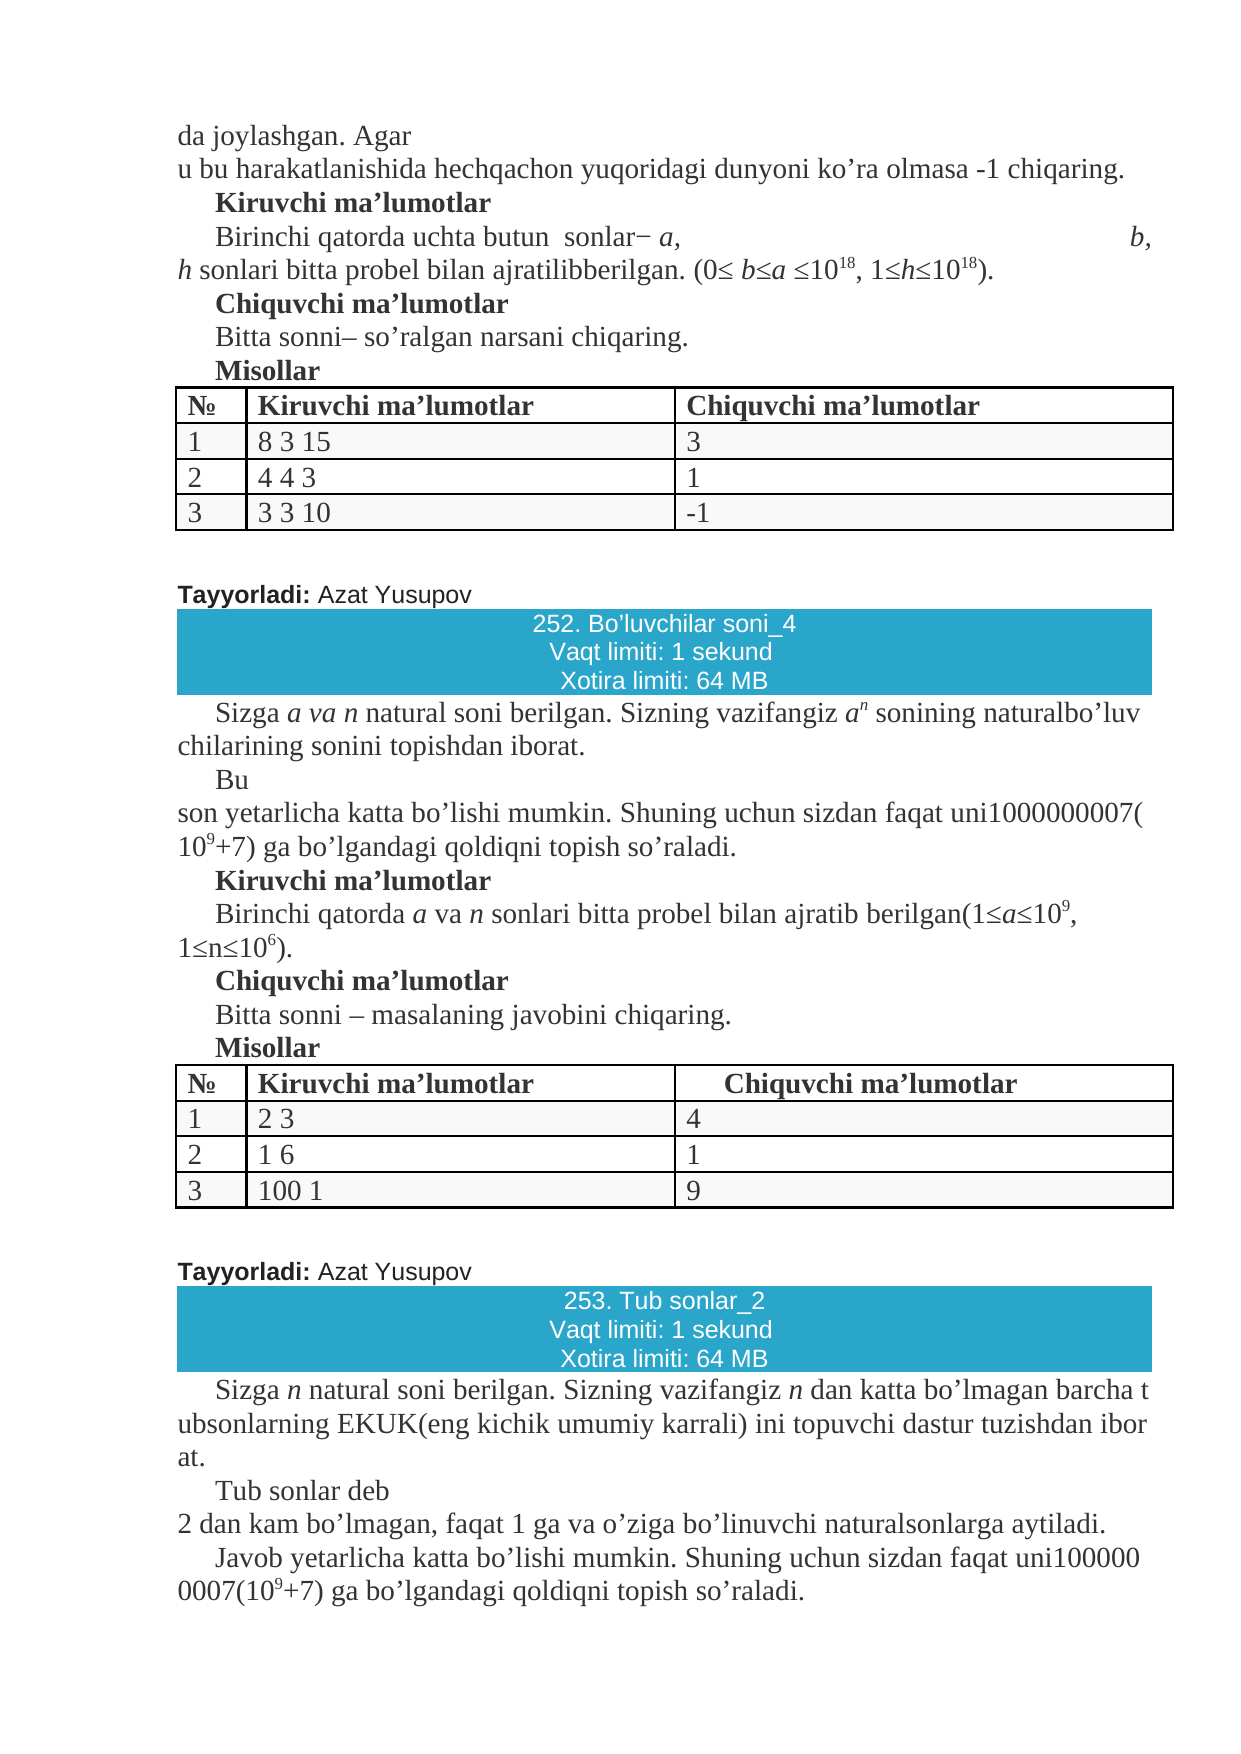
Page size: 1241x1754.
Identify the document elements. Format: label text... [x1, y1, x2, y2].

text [177, 118, 1152, 185]
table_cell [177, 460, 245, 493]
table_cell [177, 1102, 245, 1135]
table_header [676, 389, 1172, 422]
text Kiruvchi ma’lumotlar [177, 863, 1152, 896]
text 252. Bo’luvchilar soni_4 Vaqt limiti: 1 sekund Xotira limiti: 64 MB [177, 609, 1152, 695]
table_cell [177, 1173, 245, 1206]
text Birinchi qatorda uchta butun sonlar− a, b, h sonlari bitta probel bilan ajratilibberilgan. (0≤ b≤a ≤1018, 1≤h≤1018). [177, 219, 1152, 286]
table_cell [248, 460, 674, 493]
text Chiquvchi ma’lumotlar [177, 286, 1152, 319]
text Bitta sonni – masalaning javobini chiqaring. [177, 997, 1152, 1030]
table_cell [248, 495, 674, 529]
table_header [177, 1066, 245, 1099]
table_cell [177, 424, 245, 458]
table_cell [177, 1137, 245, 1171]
text Tayyorladi: Azat Yusupov [177, 1257, 1152, 1286]
text Birinchi qatorda a va n sonlari bitta probel bilan ajratib berilgan(1≤a≤109, 1≤n≤106). [177, 896, 1152, 963]
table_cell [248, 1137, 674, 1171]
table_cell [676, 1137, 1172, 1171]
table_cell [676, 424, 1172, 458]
text Tayyorladi: Azat Yusupov [177, 580, 1152, 609]
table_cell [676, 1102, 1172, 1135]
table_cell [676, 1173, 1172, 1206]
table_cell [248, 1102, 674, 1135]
text 253. Tub sonlar_2 Vaqt limiti: 1 sekund Xotira limiti: 64 MB [177, 1286, 1152, 1372]
text Misollar [177, 353, 1152, 386]
text Bu son yetarlicha katta bo’lishi mumkin. Shuning uchun sizdan faqat uni1000000007(109+7) ga bo’lgandagi qoldiqni topish so’raladi. [177, 762, 1152, 863]
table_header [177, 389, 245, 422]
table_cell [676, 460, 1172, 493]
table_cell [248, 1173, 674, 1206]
text Misollar [177, 1030, 1152, 1064]
text Chiquvchi ma’lumotlar [177, 963, 1152, 997]
text Tub sonlar deb 2 dan kam bo’lmagan, faqat 1 ga va o’ziga bo’linuvchi naturalsonlarga aytiladi. [177, 1473, 1152, 1540]
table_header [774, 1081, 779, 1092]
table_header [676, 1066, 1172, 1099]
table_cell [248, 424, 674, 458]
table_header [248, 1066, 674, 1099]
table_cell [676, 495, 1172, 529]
text Kiruvchi ma’lumotlar [177, 185, 1152, 219]
text Sizga a va n natural soni berilgan. Sizning vazifangiz an sonining naturalbo’luvchilarining sonini topishdan iborat. [177, 695, 1152, 762]
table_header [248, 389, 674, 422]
text Bitta sonni– so’ralgan narsani chiqaring. [177, 319, 1152, 353]
text Javob yetarlicha katta bo’lishi mumkin. Shuning uchun sizdan faqat uni1000000007(109+7) ga bo’lgandagi qoldiqni topish so’raladi. [177, 1540, 1152, 1607]
text Sizga n natural soni berilgan. Sizning vazifangiz n dan katta bo’lmagan barcha tubsonlarning EKUK(eng kichik umumiy karrali) ini topuvchi dastur tuzishdan iborat. [177, 1372, 1152, 1473]
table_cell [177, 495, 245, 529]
